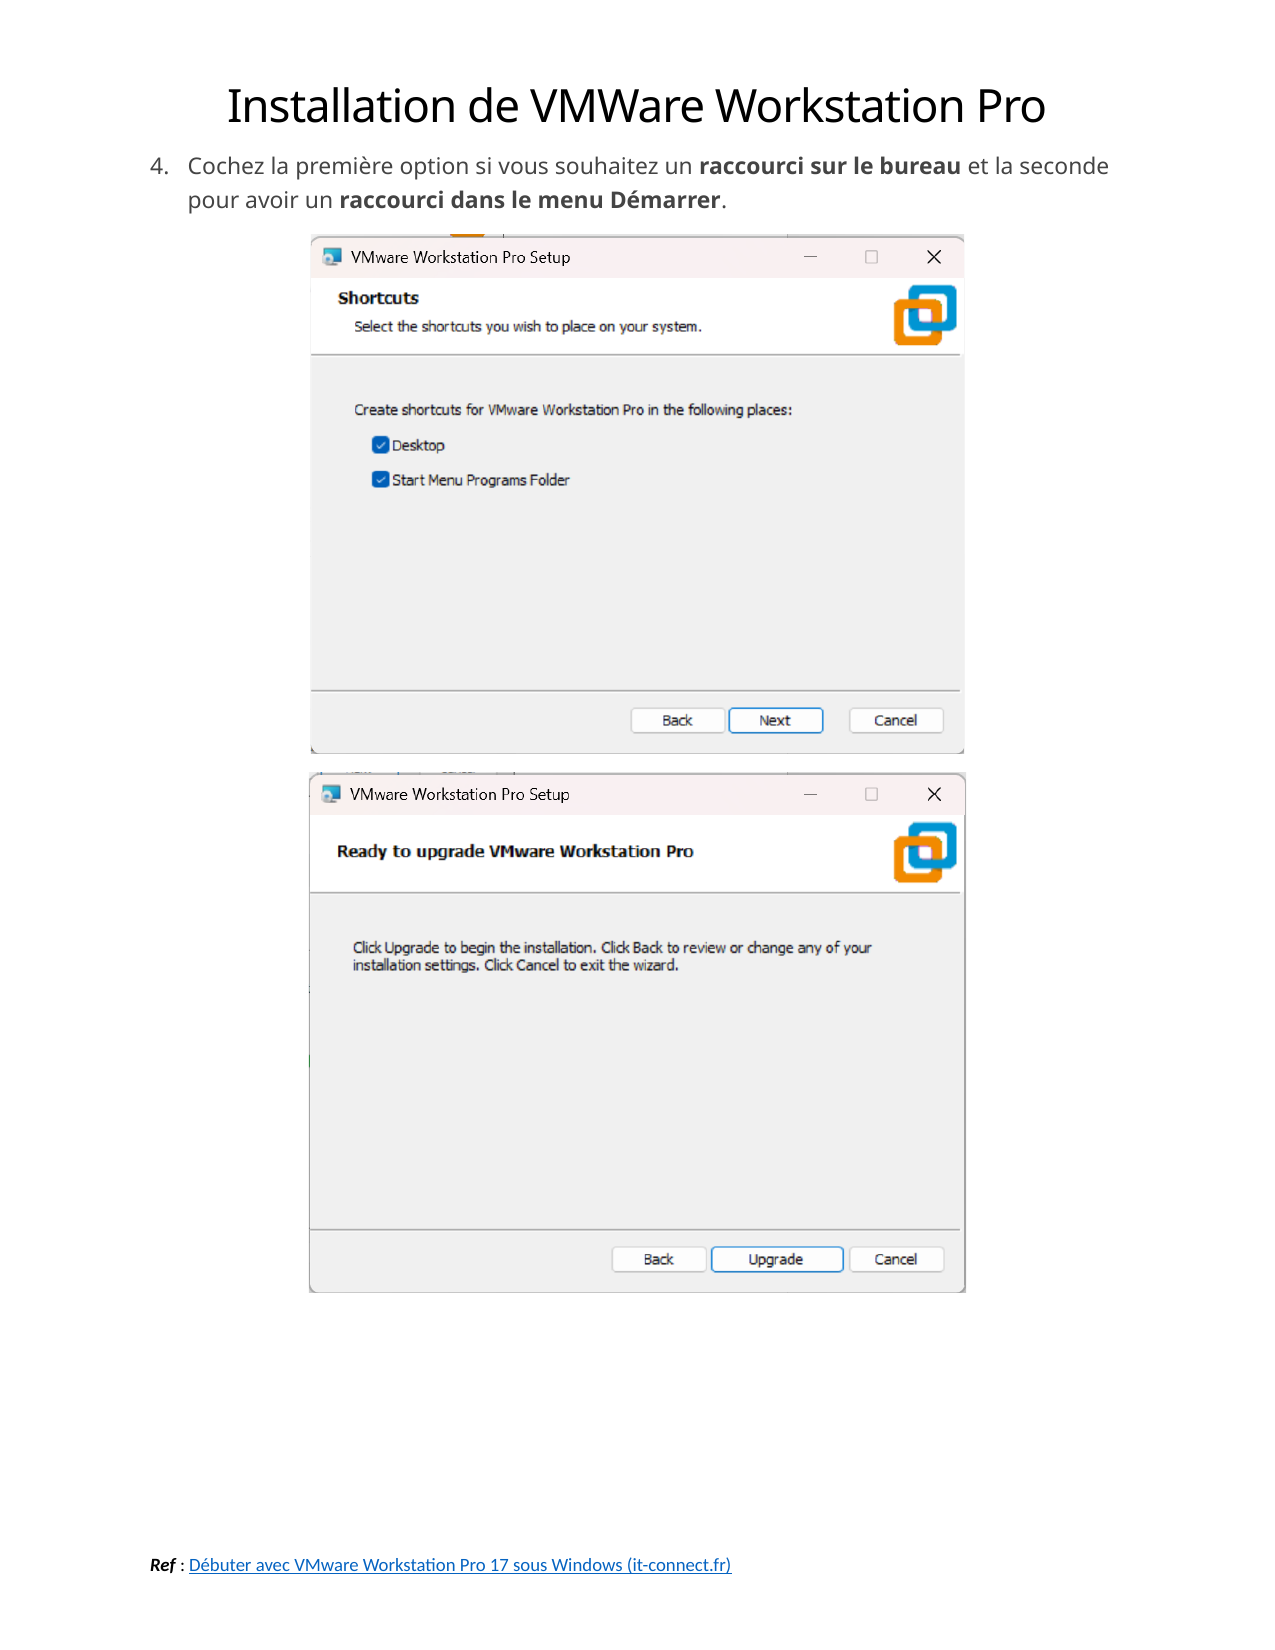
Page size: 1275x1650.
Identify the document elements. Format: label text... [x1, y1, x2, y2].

picture [308, 772, 967, 1293]
list Cochez la première option si vous souhaitez un raccourci sur le bureau et la seconde pour avoir un raccourci dans le menu Démarrer. [150, 150, 1125, 215]
picture [310, 234, 965, 754]
